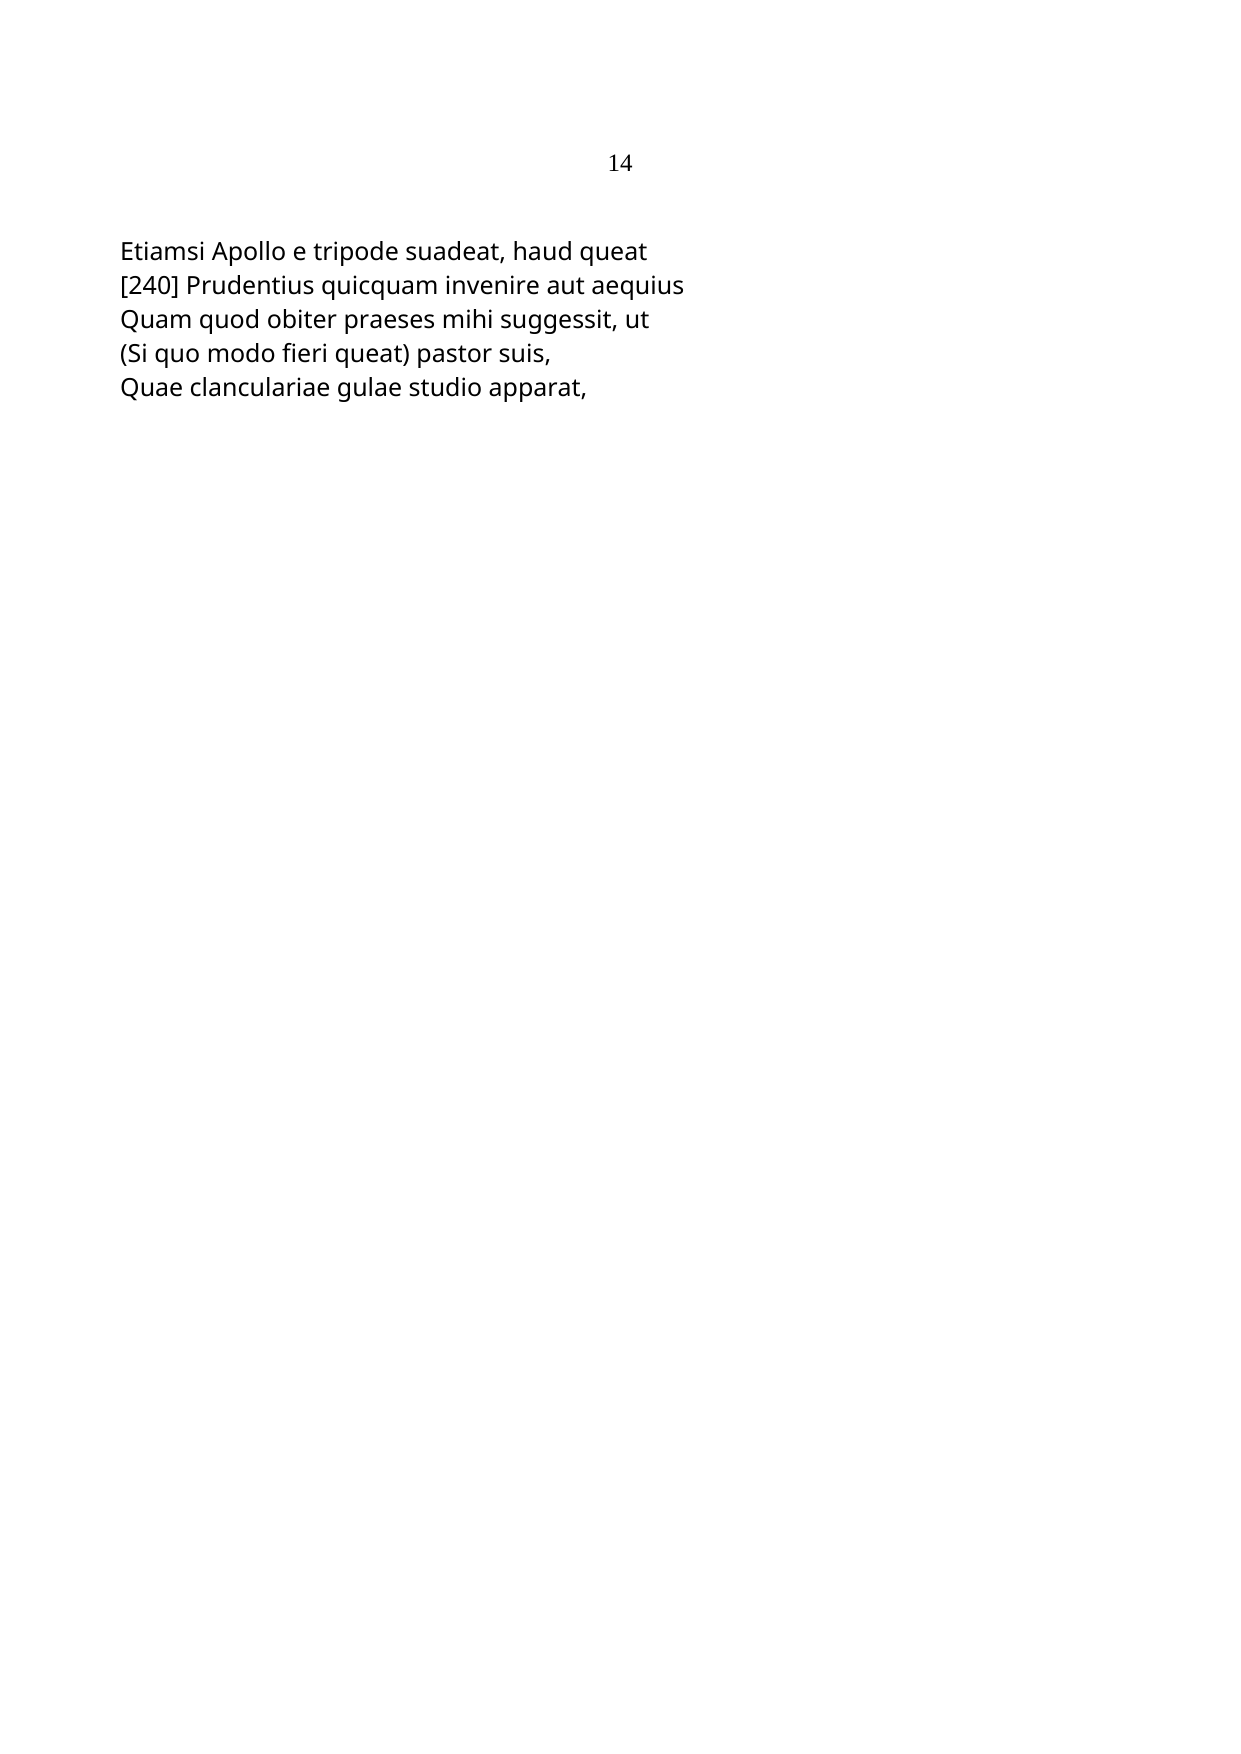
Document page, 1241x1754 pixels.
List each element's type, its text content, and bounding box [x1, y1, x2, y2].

text Etiamsi Apollo e tripode suadeat, haud queat [120, 234, 1120, 268]
text [240] Prudentius quicquam invenire aut aequius [120, 268, 1120, 302]
text Quam quod obiter praeses mihi suggessit, ut [120, 302, 1120, 336]
text Quae clanculariae gulae studio apparat, [120, 370, 1120, 404]
text (Si quo modo fieri queat) pastor suis, [120, 336, 1120, 370]
